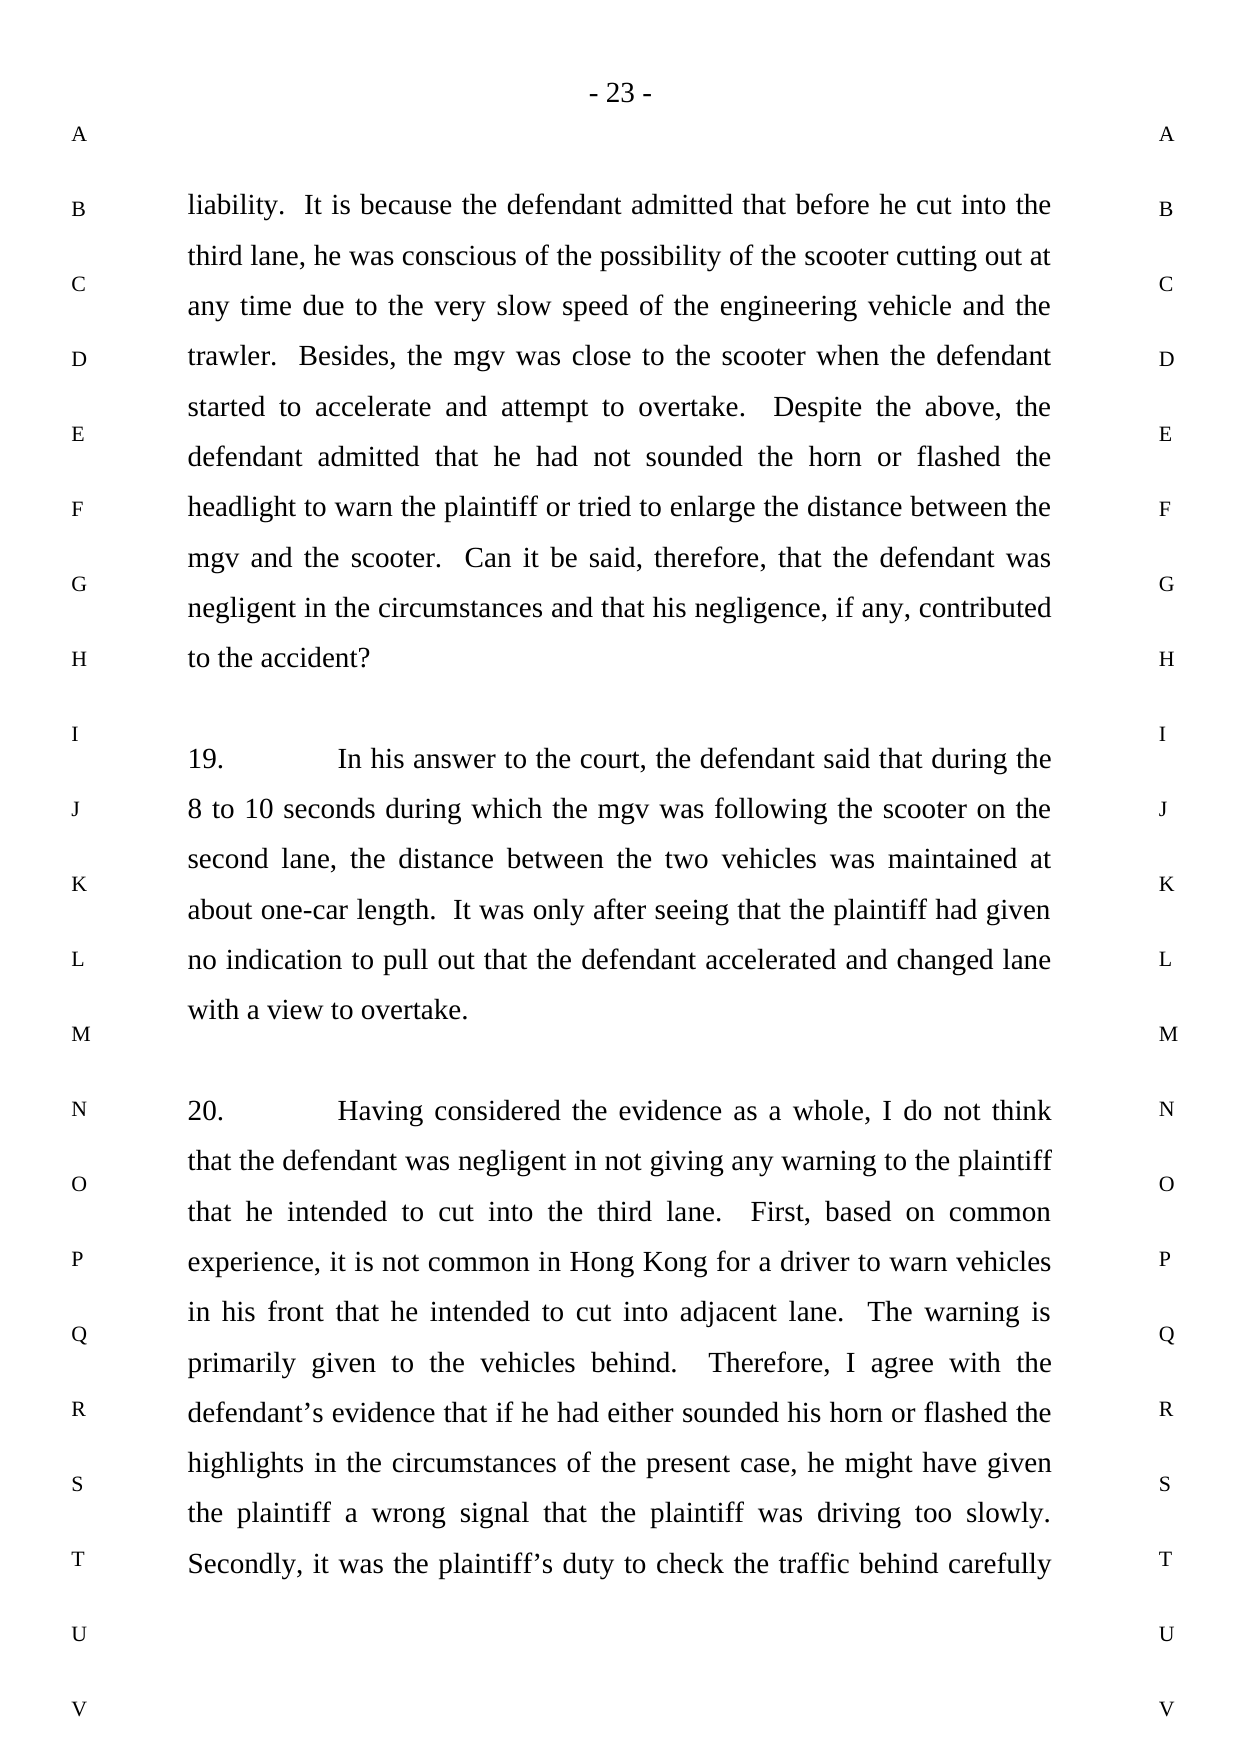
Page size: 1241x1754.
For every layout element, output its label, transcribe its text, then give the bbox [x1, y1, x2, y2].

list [187, 1093, 1053, 1579]
list In his answer to the court, the defendant said that during the 8 to 10 seconds during which the mgv was following the scooter on the second lane, the distance between the two vehicles was maintained at about one-car length. It was only after seeing that the plaintiff had given no indication to pull out that the defendant accelerated and changed lane with a view to overtake. [187, 741, 1053, 1026]
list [187, 187, 1053, 674]
